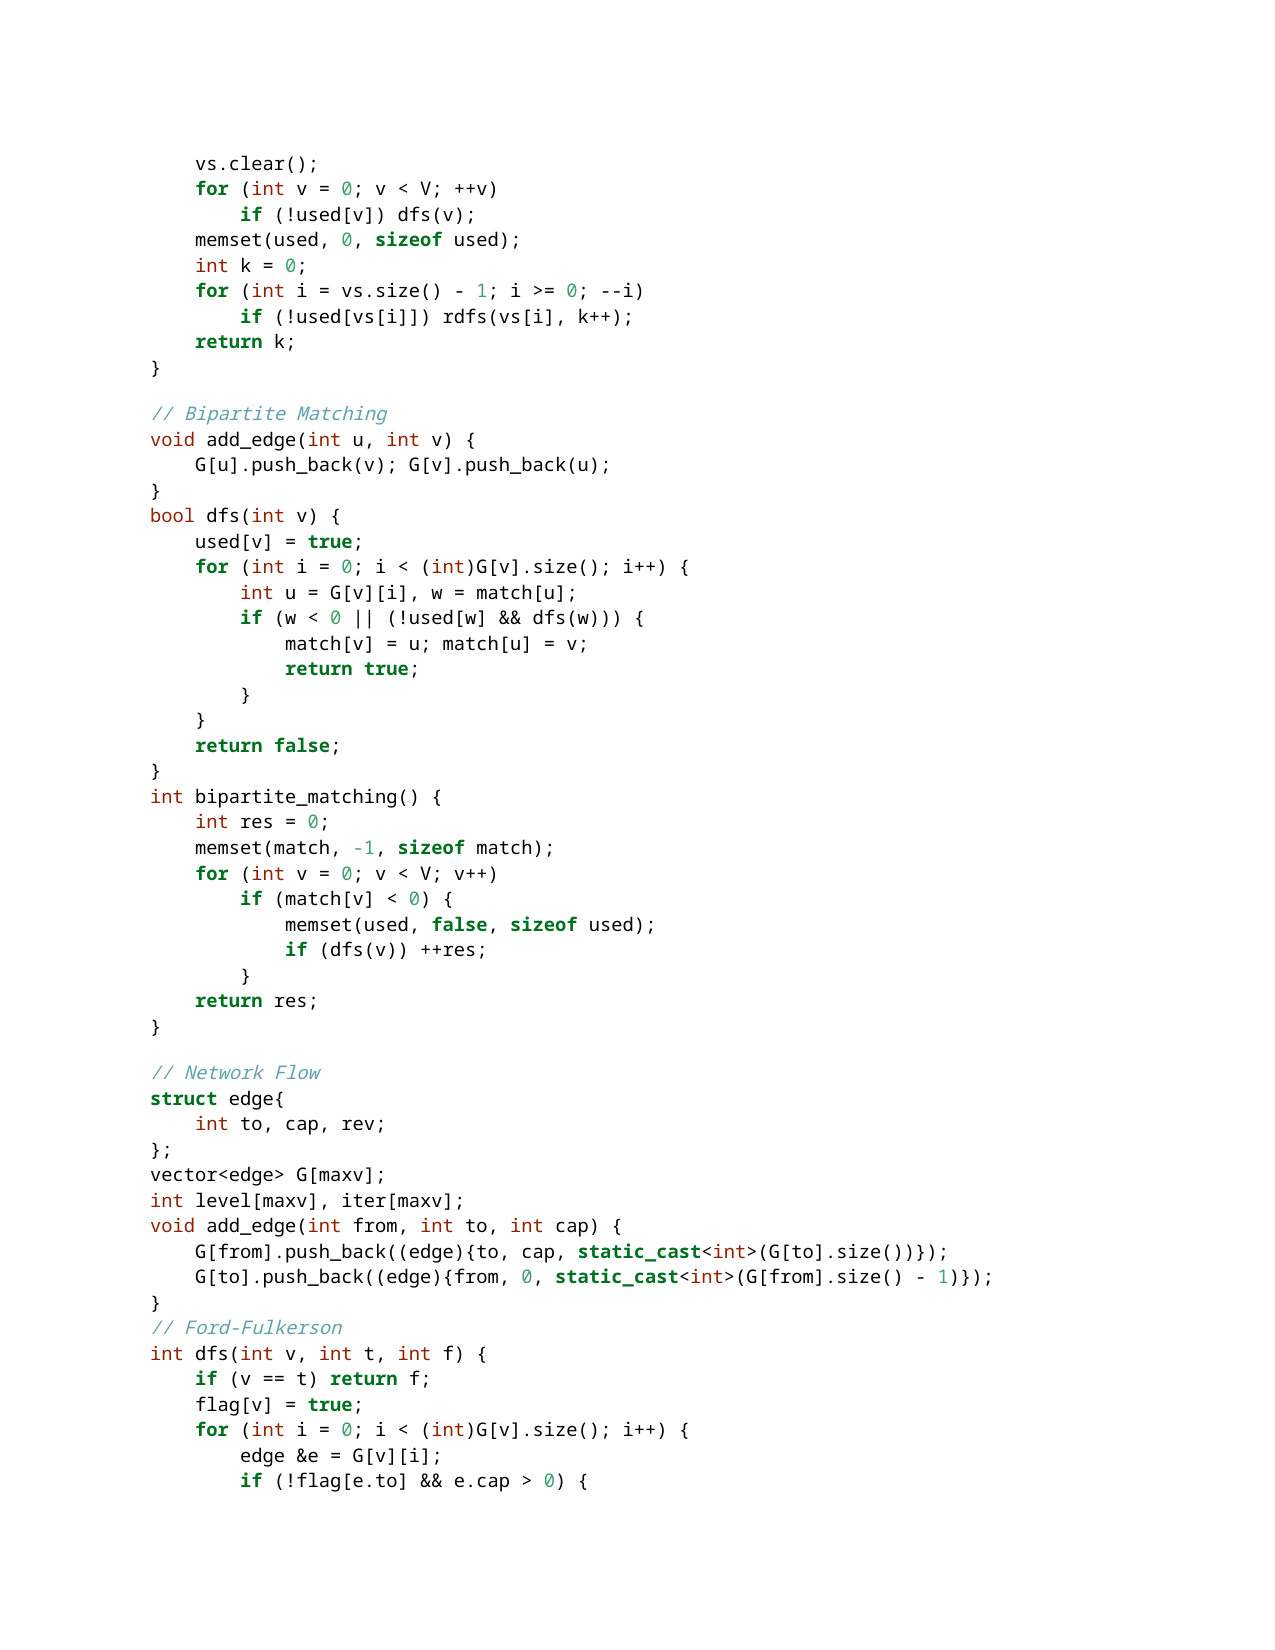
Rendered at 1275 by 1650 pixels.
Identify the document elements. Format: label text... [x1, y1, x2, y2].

text // Bipartite Matching void add_edge(int u, int v) { G[u].push_back(v); G[v].push_back(u); } bool dfs(int v) { used[v] = true; for (int i = 0; i < (int)G[v].size(); i++) { int u = G[v][i], w = match[u]; if (w < 0 || (!used[w] && dfs(w))) { match[v] = u; match[u] = v; return true; } } return false; } int bipartite_matching() { int res = 0; memset(match, -1, sizeof match); for (int v = 0; v < V; v++) if (match[v] < 0) { memset(used, false, sizeof used); if (dfs(v)) ++res; } return res; } [150, 401, 1125, 1038]
